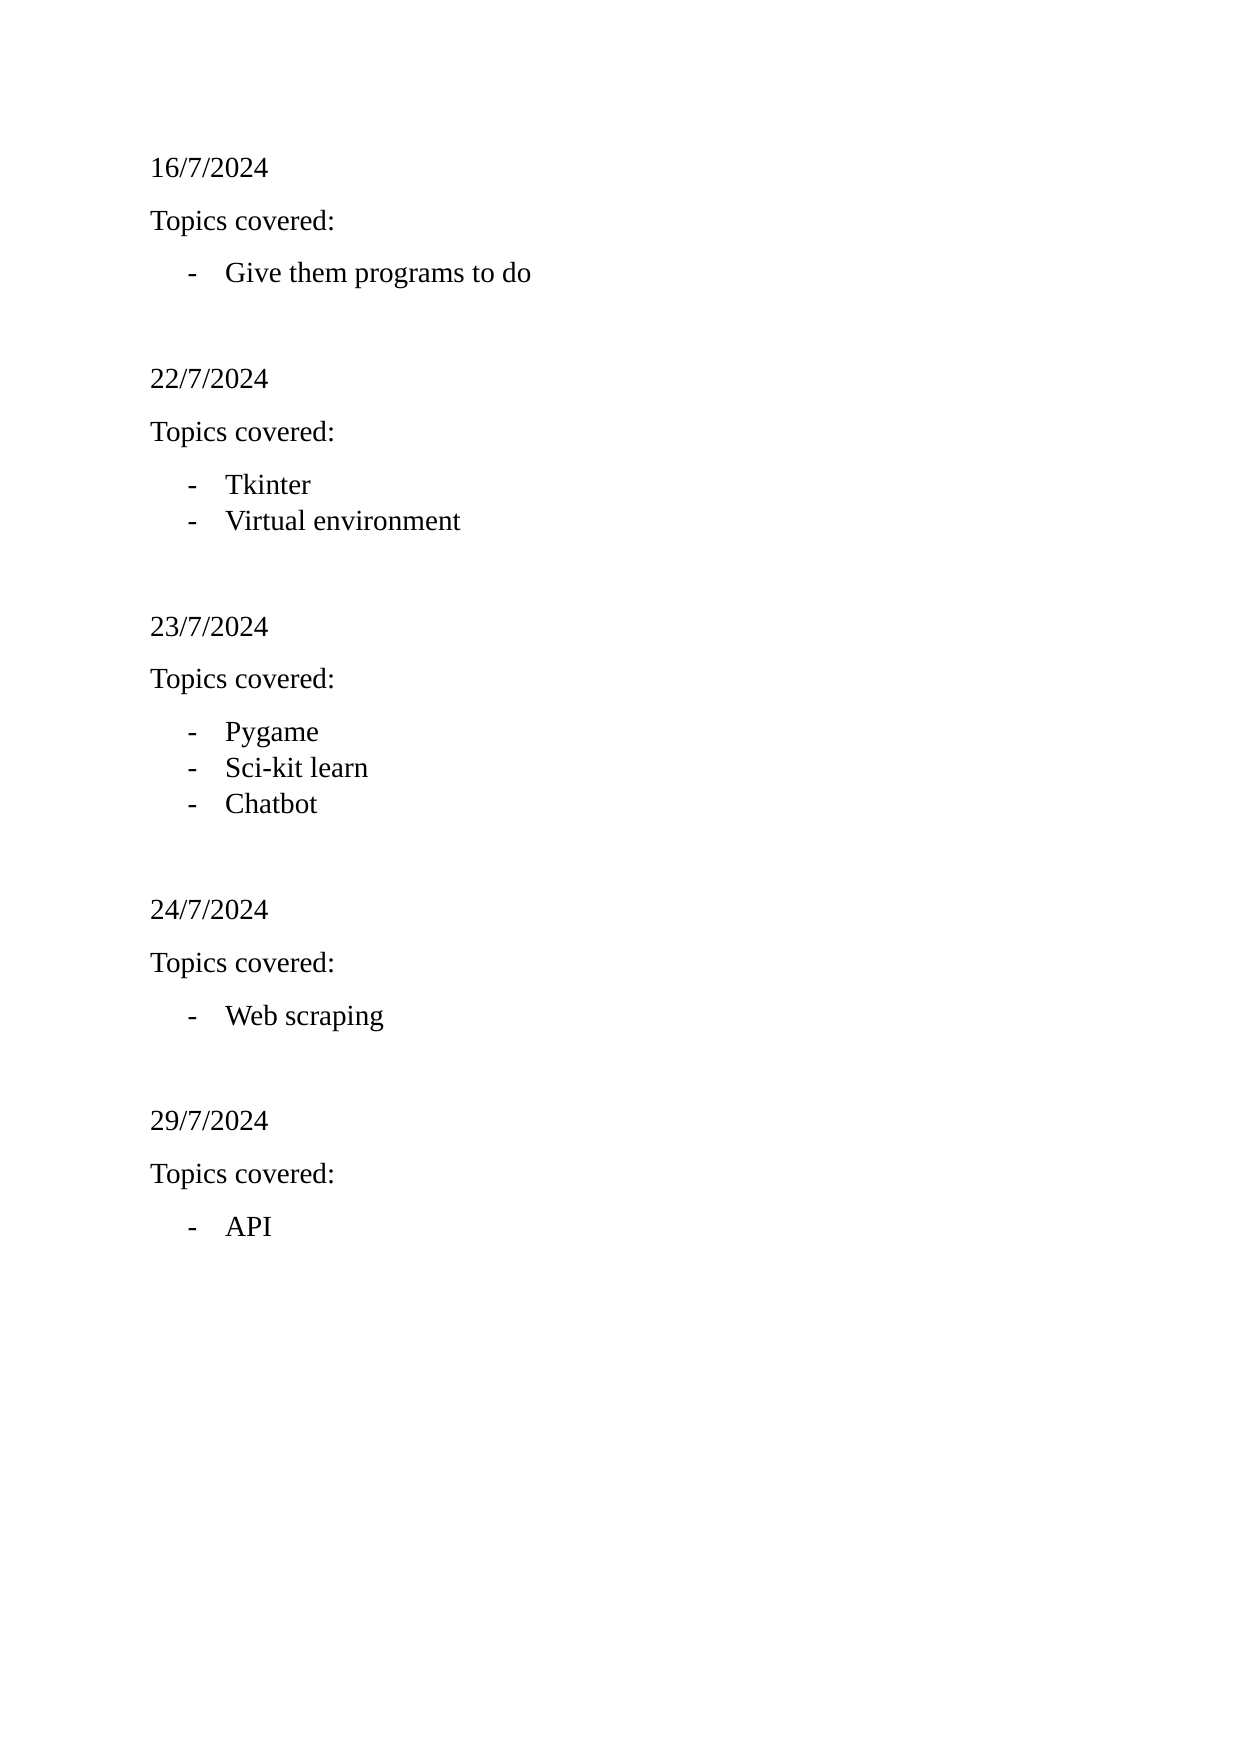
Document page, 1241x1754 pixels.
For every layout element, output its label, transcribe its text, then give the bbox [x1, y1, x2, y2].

list Give them programs to do [187, 256, 1090, 289]
text 29/7/2024 [150, 1103, 1090, 1137]
text 23/7/2024 [150, 609, 1090, 642]
text 24/7/2024 [150, 892, 1090, 926]
list Web scraping [187, 998, 1090, 1031]
text Topics covered: [150, 1156, 1090, 1190]
list API [187, 1209, 1090, 1243]
text Topics covered: [150, 945, 1090, 978]
list Tkinter [187, 467, 1090, 500]
list Chatbot [187, 787, 1090, 820]
text 22/7/2024 [150, 361, 1090, 395]
text Topics covered: [150, 203, 1090, 236]
list Virtual environment [187, 503, 1090, 537]
text 16/7/2024 [150, 150, 1090, 183]
text Topics covered: [150, 414, 1090, 448]
list Pygame [187, 714, 1090, 748]
text Topics covered: [150, 661, 1090, 695]
list Sci-kit learn [187, 750, 1090, 784]
